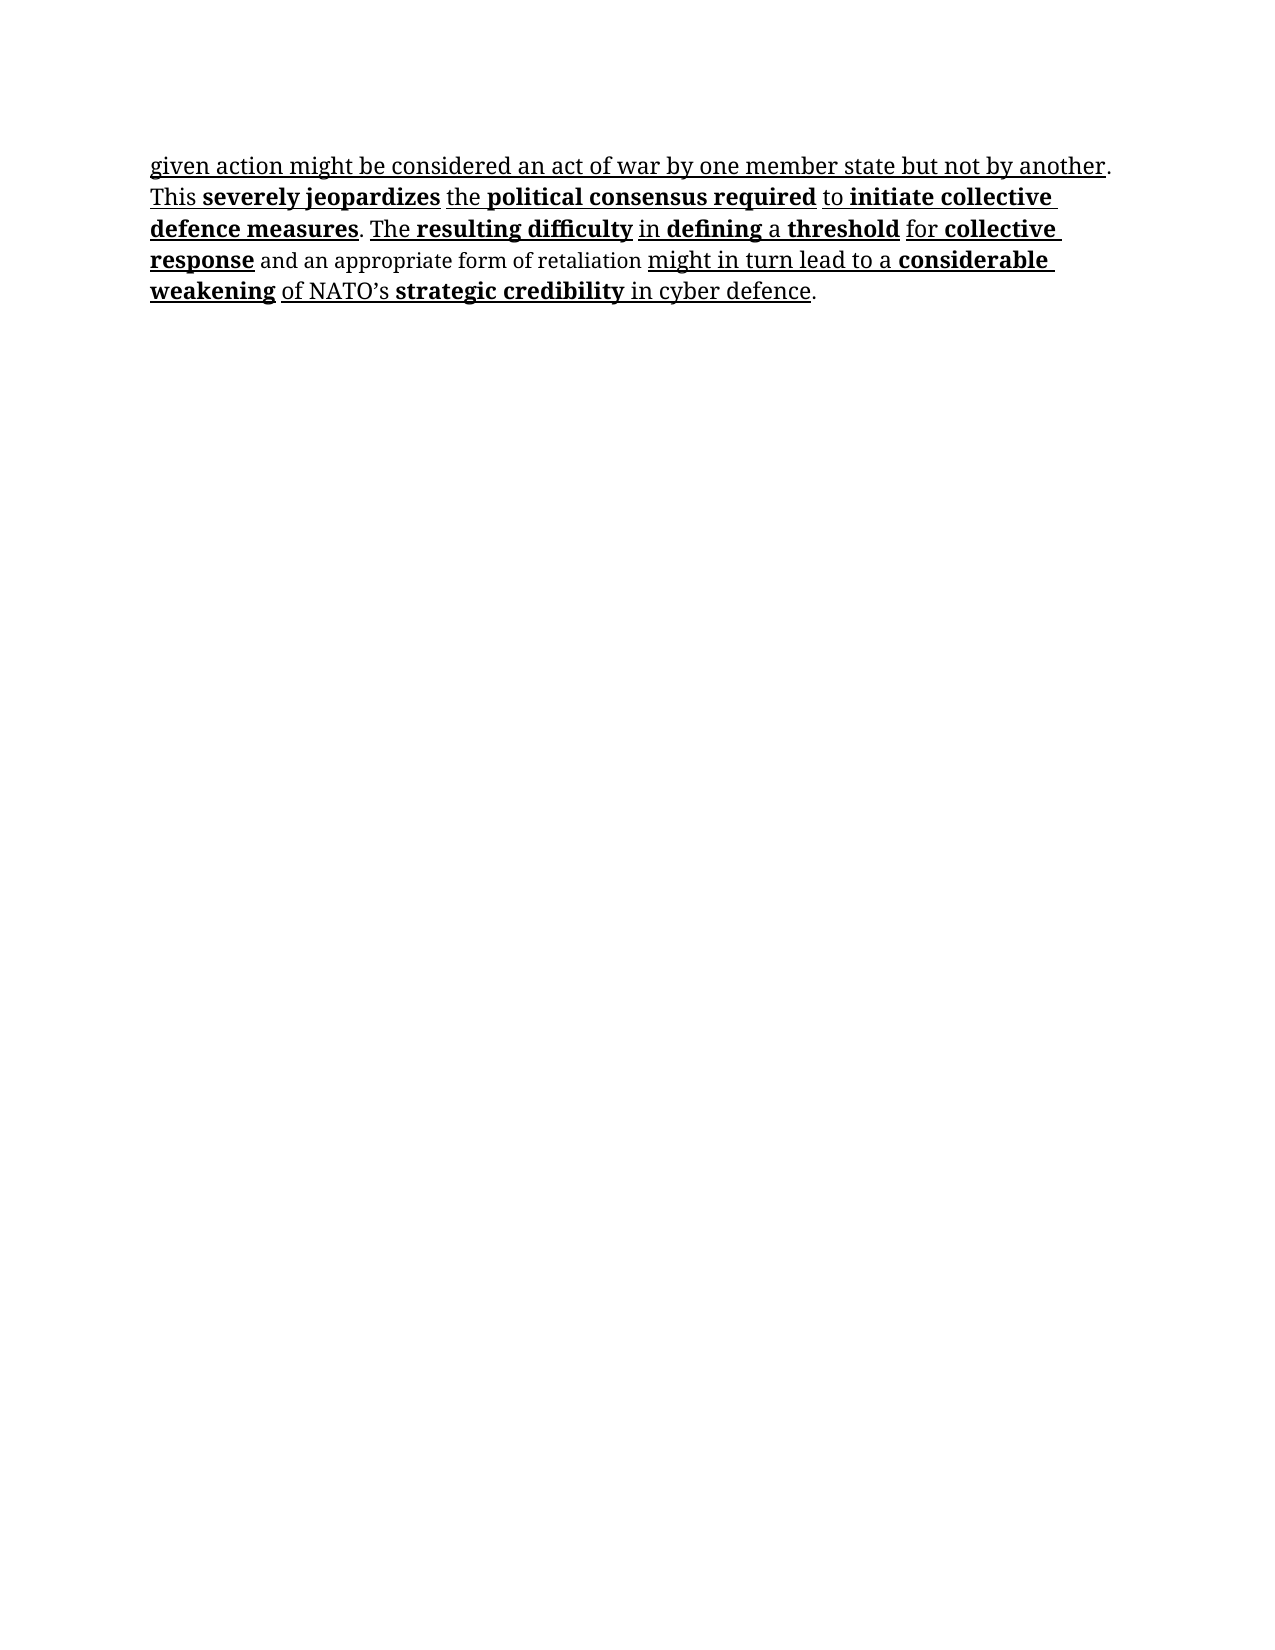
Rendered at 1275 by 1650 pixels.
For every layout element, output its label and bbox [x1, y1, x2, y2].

text [150, 150, 1125, 306]
